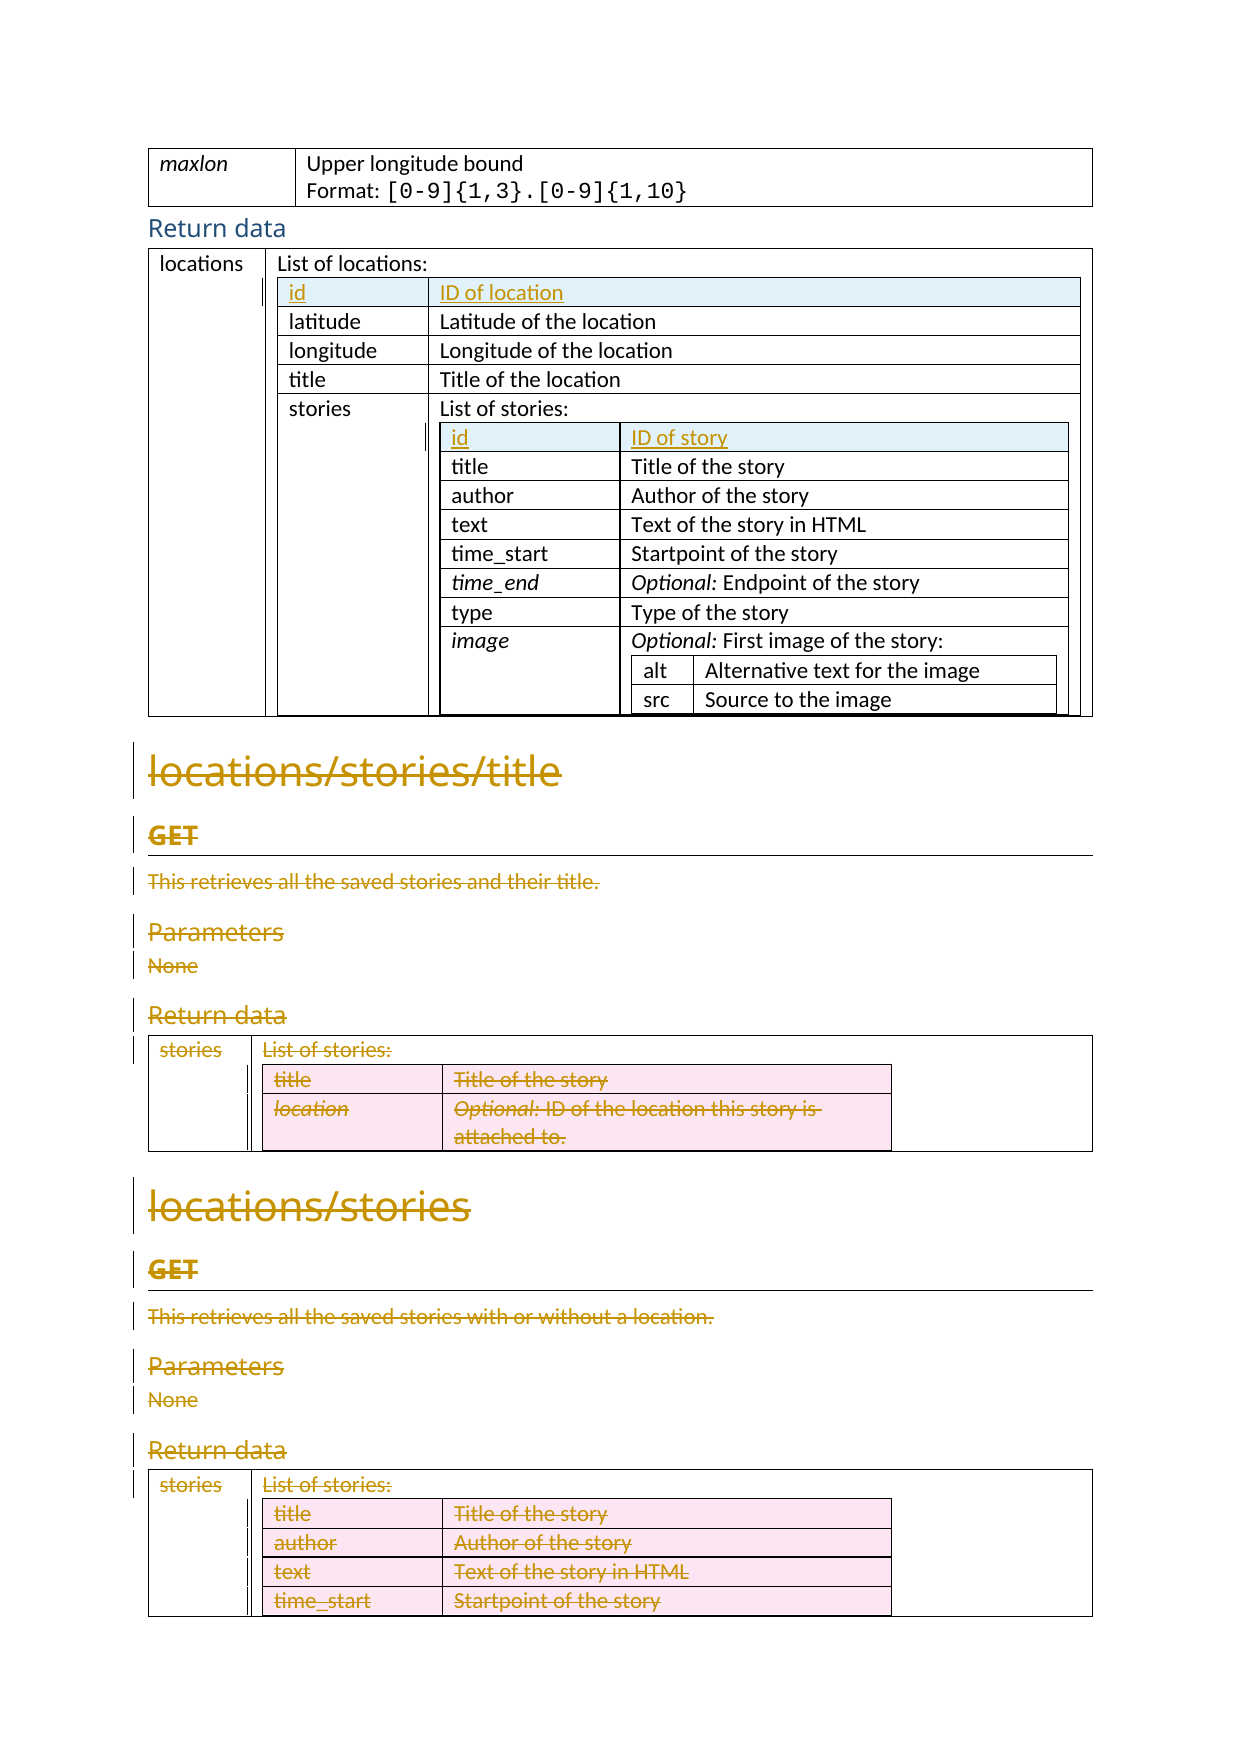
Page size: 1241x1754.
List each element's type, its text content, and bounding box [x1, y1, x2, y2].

table_cell maxlon [149, 149, 295, 206]
table_header [252, 1036, 1092, 1151]
table_header [149, 1470, 251, 1616]
table_header [252, 1470, 1092, 1616]
subtitle Return data [148, 211, 1093, 245]
table_cell Upper longitude bound Format: [0-9]{1,3}.[0-9]{1,10} [296, 149, 1092, 206]
table_header [149, 1036, 251, 1151]
table_header List of locations: [266, 249, 1092, 716]
table_header locations [149, 249, 265, 716]
